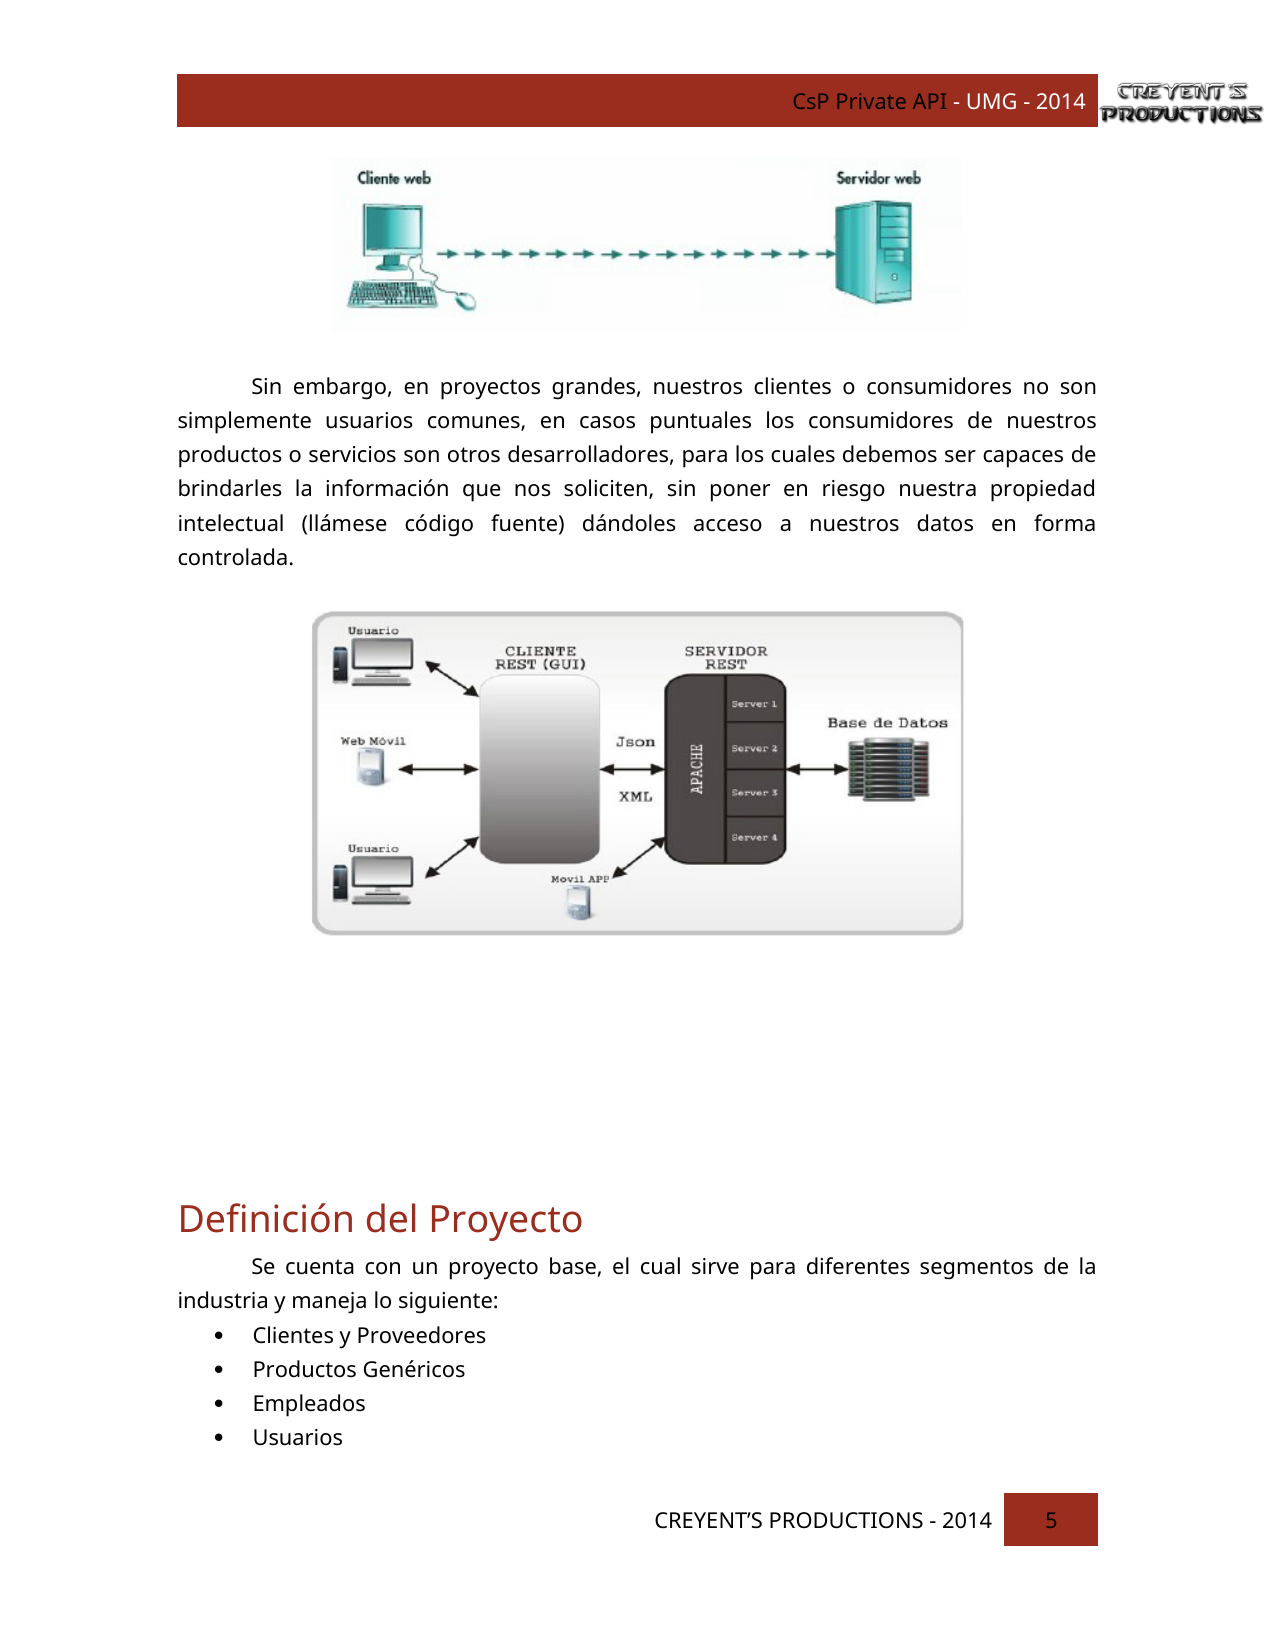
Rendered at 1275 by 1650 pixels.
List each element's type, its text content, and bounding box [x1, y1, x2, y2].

list Productos Genéricos [215, 1354, 1098, 1383]
list Usuarios [215, 1422, 1098, 1452]
list Clientes y Proveedores [215, 1319, 1098, 1349]
text Se cuenta con un proyecto base, el cual sirve para diferentes segmentos de la industria y maneja lo siguiente: [177, 1251, 1098, 1315]
list Empleados [215, 1388, 1098, 1418]
picture [1098, 82, 1265, 125]
subtitle Definición del Proyecto [177, 1193, 1098, 1244]
text Sin embargo, en proyectos grandes, nuestros clientes o consumidores no son simplemente usuarios comunes, en casos puntuales los consumidores de nuestros productos o servicios son otros desarrolladores, para los cuales debemos ser capaces de brindarles la información que nos soliciten, sin poner en riesgo nuestra propiedad intelectual (llámese código fuente) dándoles acceso a nuestros datos en forma controlada. [177, 371, 1098, 571]
